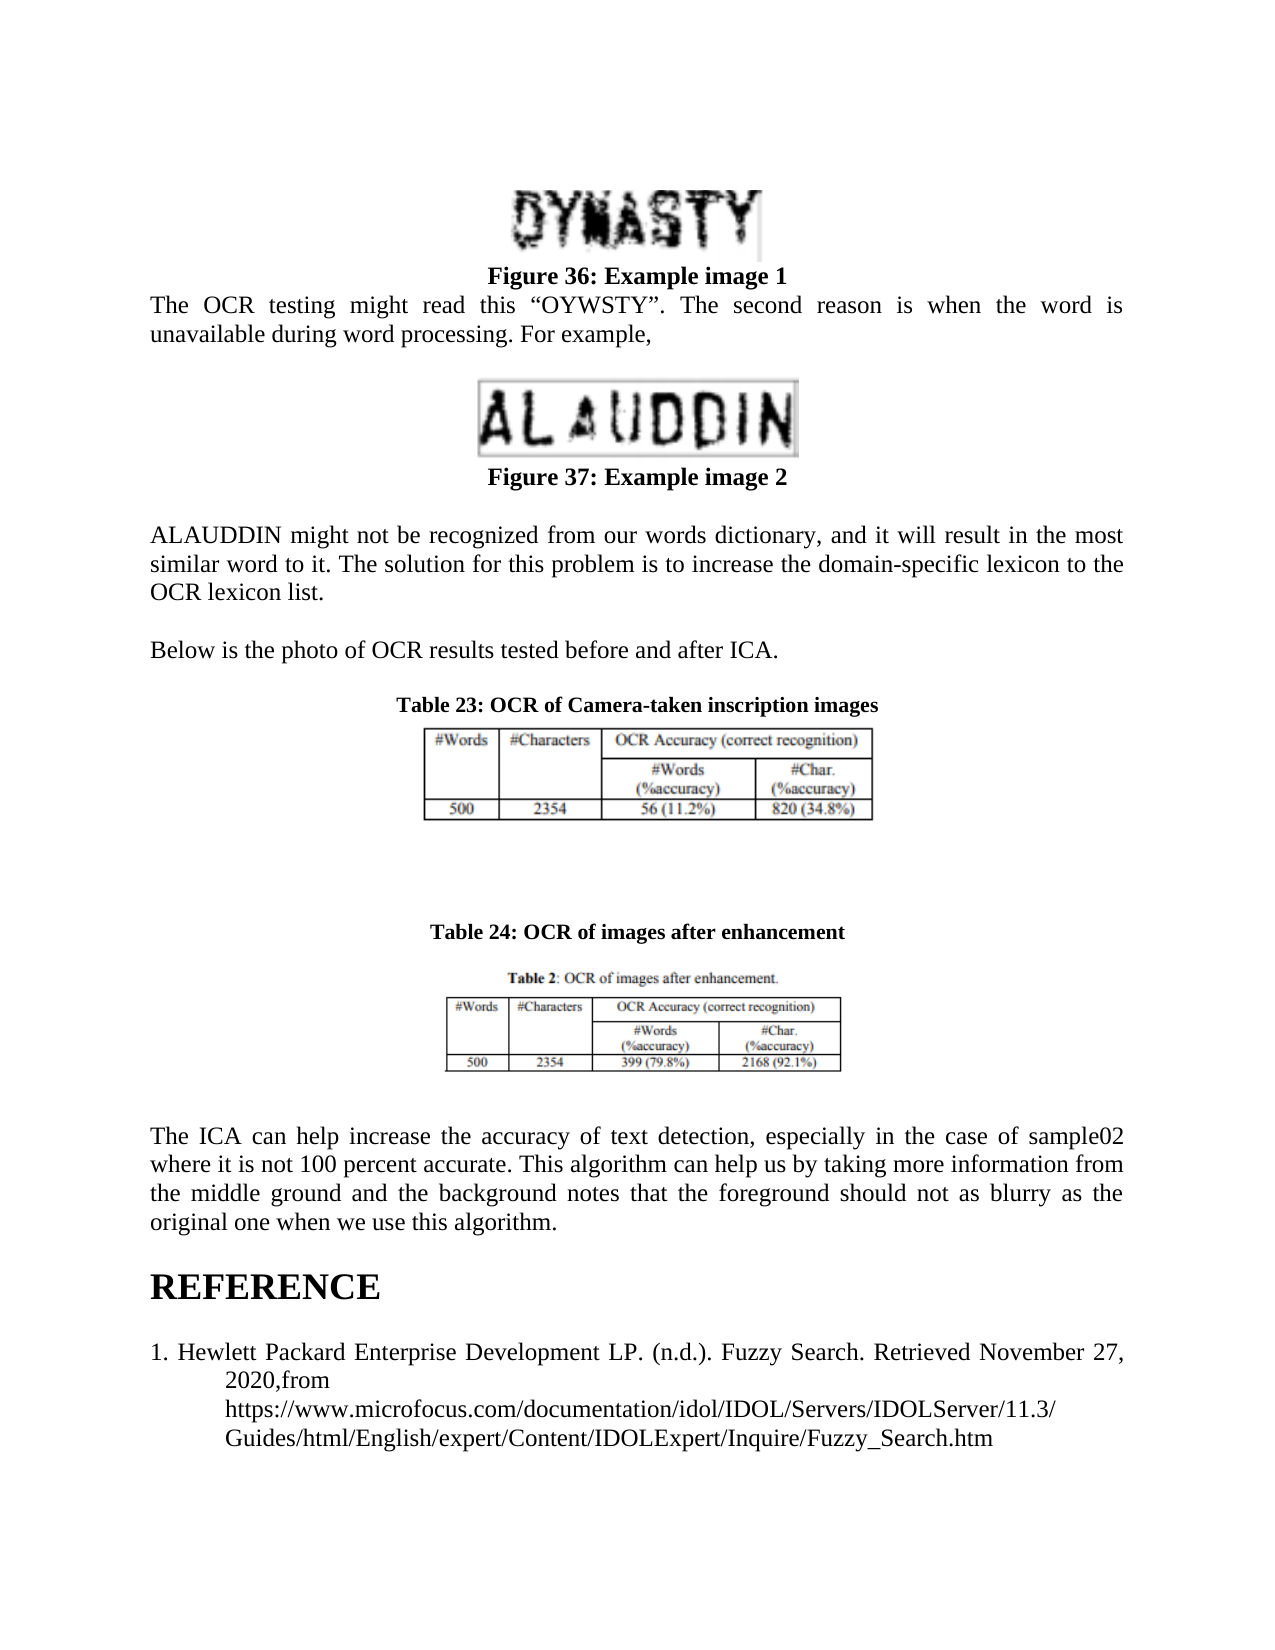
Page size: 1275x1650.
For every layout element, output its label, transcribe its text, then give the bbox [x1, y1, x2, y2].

text The OCR testing might read this “OYWSTY”. The second reason is when the word is unavailable during word processing. For example, [150, 290, 1125, 347]
text Figure 37: Example image 2 [150, 462, 1125, 491]
text The ICA can help increase the accuracy of text detection, especially in the case of sample02 where it is not 100 percent accurate. This algorithm can help us by taking more information from the middle ground and the background notes that the foreground should not as blurry as the original one when we use this algorithm. [150, 1121, 1125, 1236]
text Table 24: OCR of images after enhancement [150, 919, 1125, 944]
text Below is the photo of OCR results tested before and after ICA. [150, 635, 1125, 664]
text Table 23: OCR of Camera-taken inscription images [150, 692, 1125, 718]
picture [421, 944, 854, 1092]
text Figure 36: Example image 1 [150, 261, 1125, 290]
picture [410, 723, 881, 841]
text 1. Hewlett Packard Enterprise Development LP. (n.d.). Fuzzy Search. Retrieved November 27, 2020,from https://www.microfocus.com/documentation/idol/IDOL/Servers/IDOLServer/11.3/Guides/html/English/expert/Content/IDOLExpert/Inquire/Fuzzy_Search.htm [150, 1337, 1125, 1452]
text REFERENCE [150, 1264, 1125, 1308]
text ALAUDDIN might not be recognized from our words dictionary, and it will result in the most similar word to it. The solution for this problem is to increase the domain-specific lexicon to the OCR lexicon list. [150, 520, 1125, 606]
